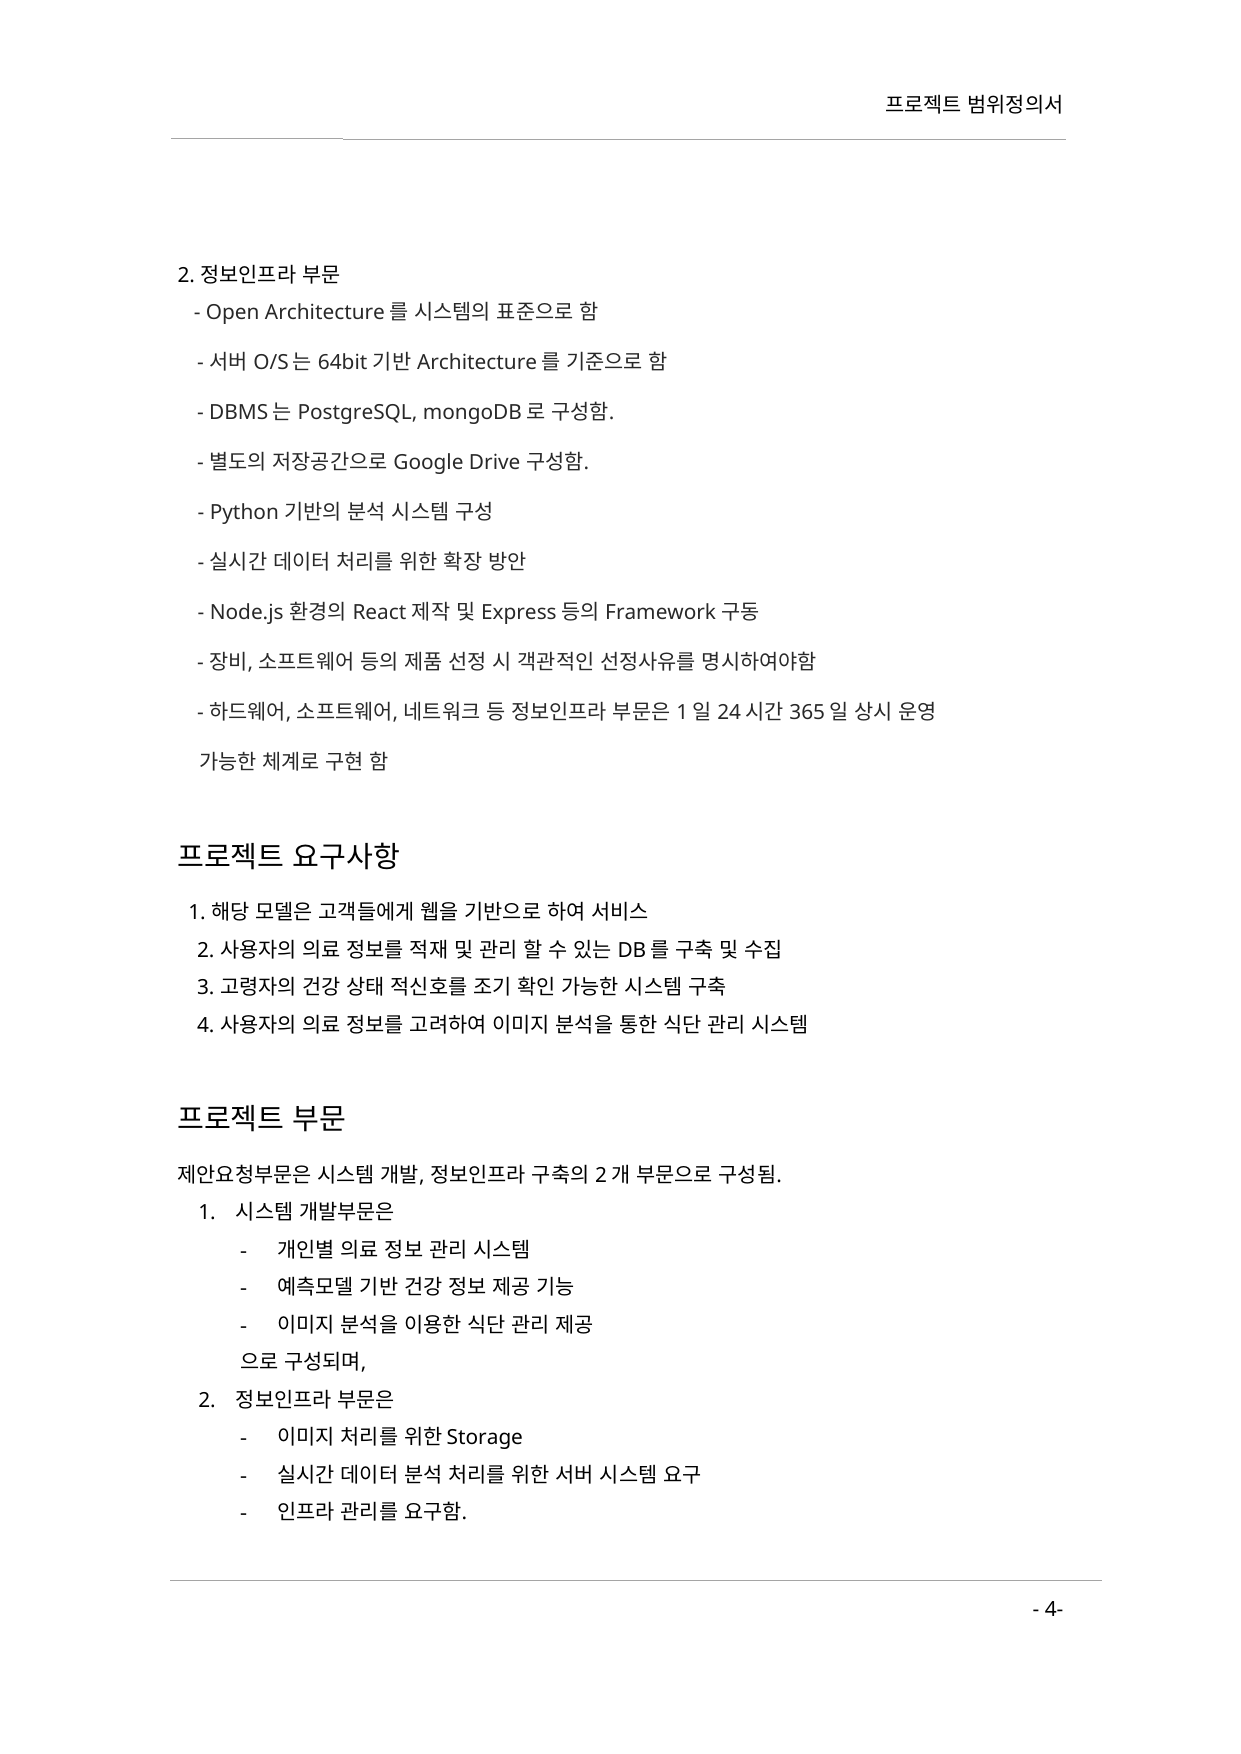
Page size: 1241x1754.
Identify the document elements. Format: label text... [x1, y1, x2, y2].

subtitle 프로젝트 부문 [177, 1079, 1063, 1154]
text - Python 기반의 분석 시스템 구성 [177, 492, 1063, 529]
text 4. 사용자의 의료 정보를 고려하여 이미지 분석을 통한 식단 관리 시스템 [177, 1004, 1063, 1042]
list 이미지 처리를 위한Storage [240, 1417, 1063, 1454]
list 이미지 분석을 이용한 식단 관리 제공 [240, 1304, 1063, 1342]
text 으로 구성되며, [240, 1342, 1063, 1379]
text 1. 해당 모델은 고객들에게 웹을 기반으로 하여 서비스 [177, 892, 1063, 929]
text 2. 정보인프라 부문 [177, 254, 1063, 292]
list 개인별 의료 정보 관리 시스템 [240, 1229, 1063, 1267]
text 가능한 체계로 구현 함 [177, 742, 1063, 779]
text 제안요청부문은 시스템 개발, 정보인프라 구축의 2개 부문으로 구성됨. [177, 1154, 1063, 1192]
text - Node.js 환경의 React 제작 및 Express등의 Framework 구동 [177, 592, 1063, 629]
list 시스템 개발부문은 [198, 1192, 1063, 1229]
text - DBMS는 PostgreSQL, mongoDB로 구성함. [177, 392, 1063, 429]
text 3. 고령자의 건강 상태 적신호를 조기 확인 가능한 시스템 구축 [177, 967, 1063, 1004]
text - 하드웨어, 소프트웨어, 네트워크 등 정보인프라 부문은 1일 24시간 365일 상시 운영 [177, 692, 1063, 729]
text - 별도의 저장공간으로 Google Drive 구성함. [177, 442, 1063, 479]
text - 서버 O/S는 64bit 기반 Architecture를 기준으로 함 [177, 342, 1063, 379]
list 정보인프라 부문은 [198, 1379, 1063, 1417]
text - Open Architecture를 시스템의 표준으로 함 [177, 292, 1063, 329]
text - 장비, 소프트웨어 등의 제품 선정 시 객관적인 선정사유를 명시하여야함 [177, 642, 1063, 679]
text 2. 사용자의 의료 정보를 적재 및 관리 할 수 있는 DB를 구축 및 수집 [177, 929, 1063, 967]
list 인프라 관리를 요구함. [240, 1492, 1063, 1529]
list 예측모델 기반 건강 정보 제공 기능 [240, 1267, 1063, 1304]
subtitle 프로젝트 요구사항 [177, 817, 1063, 892]
text - 실시간 데이터 처리를 위한 확장 방안 [177, 542, 1063, 579]
list 실시간 데이터 분석 처리를 위한 서버 시스템 요구 [240, 1454, 1063, 1492]
